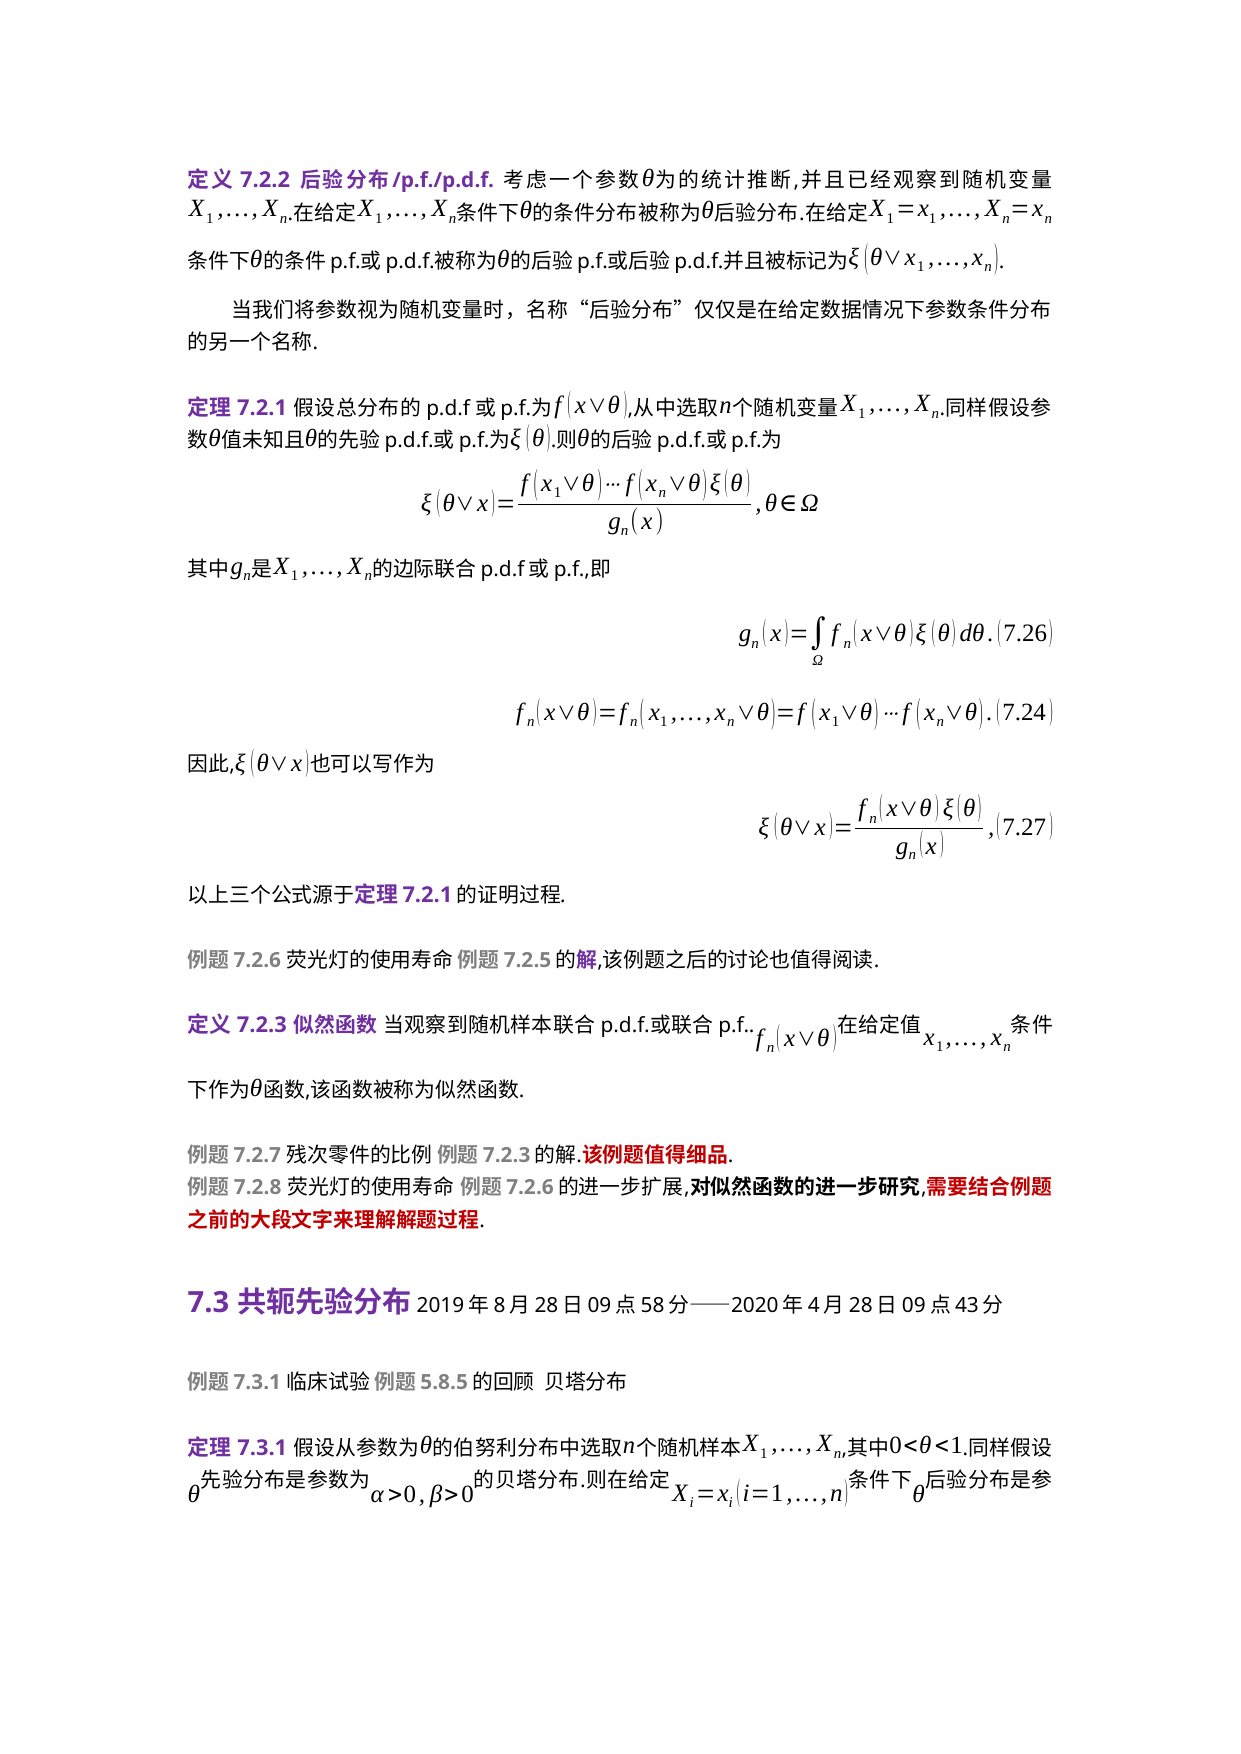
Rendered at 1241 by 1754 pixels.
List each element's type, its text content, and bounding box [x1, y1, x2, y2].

text 例题7.2.7 残次零件的比例 例题7.2.3的解.该例题值得细品. [187, 1137, 1053, 1169]
text 以上三个公式源于定理7.2.1的证明过程. [187, 877, 1053, 909]
text 定理 7.3.1 假设从参数为的伯努利分布中选取个随机样本,其中.同样假设先验分布是参数为的贝塔分布.则在给定条件下后验分布是参数为和的贝塔分布. [187, 1429, 1053, 1527]
text 其中是的边际联合p.d.f或p.f.,即 [187, 552, 1053, 584]
text 例题7.2.8 荧光灯的使用寿命 例题7.2.6的进一步扩展,对似然函数的进一步研究,需要结合例题之前的大段文字来理解解题过程. [187, 1169, 1053, 1234]
text 例题7.2.6 荧光灯的使用寿命 例题7.2.5的解,该例题之后的讨论也值得阅读. [187, 942, 1053, 974]
text 定义7.2.2 后验分布/p.f./p.d.f. 考虑一个参数为的统计推断,并且已经观察到随机变量.在给定条件下的条件分布被称为后验分布.在给定条件下的条件p.f.或p.d.f.被称为的后验p.f.或后验p.d.f.并且被标记为. [187, 162, 1053, 292]
text 当我们将参数视为随机变量时，名称“后验分布”仅仅是在给定数据情况下参数条件分布的另一个名称. [187, 292, 1053, 357]
text 定理7.2.1 假设总分布的p.d.f或p.f.为,从中选取个随机变量.同样假设参数值未知且的先验p.d.f.或p.f.为.则的后验p.d.f.或p.f.为 [187, 389, 1053, 454]
text 定义7.2.3 似然函数 当观察到随机样本联合p.d.f.或联合p.f..在给定值条件下作为函数,该函数被称为似然函数. [187, 1007, 1053, 1104]
text 因此,也可以写作为 [187, 747, 1053, 779]
text 例题7.3.1 临床试验 例题5.8.5的回顾 贝塔分布 [187, 1364, 1053, 1397]
text 7.3 共轭先验分布 2019年8月28日09点58分——2020年4月28日09点43分 [187, 1267, 1053, 1332]
